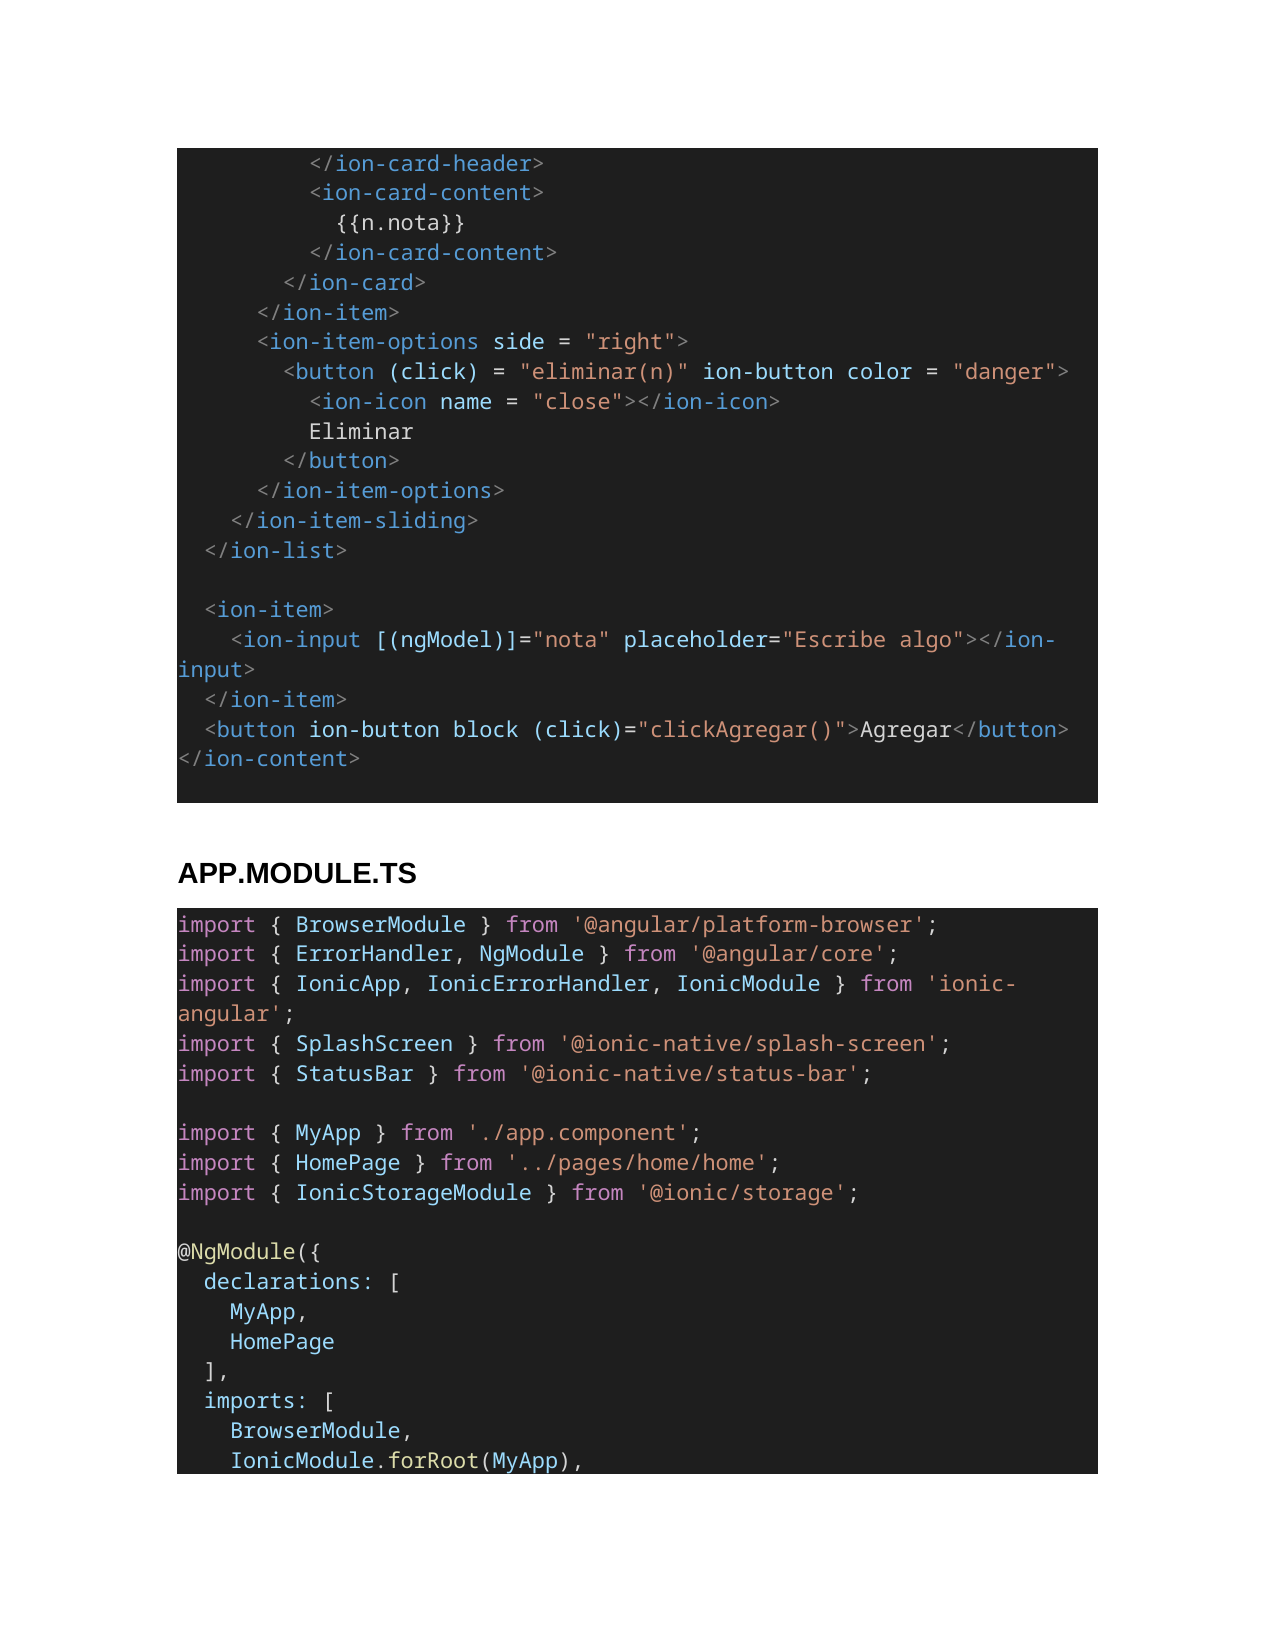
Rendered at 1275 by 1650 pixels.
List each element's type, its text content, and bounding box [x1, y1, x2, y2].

text HomePage [177, 1326, 1098, 1355]
text </ion-item-sliding> [177, 505, 1098, 535]
text <ion-item> [177, 594, 1098, 624]
text </ion-item> [177, 297, 1098, 326]
text import { IonicStorageModule } from '@ionic/storage'; [177, 1177, 1098, 1206]
text BrowserModule, [177, 1415, 1098, 1445]
text IonicModule.forRoot(MyApp), [177, 1445, 1098, 1474]
text import { StatusBar } from '@ionic-native/status-bar'; [177, 1057, 1098, 1087]
text </ion-item-options> [177, 475, 1098, 505]
text <ion-icon name = "close"></ion-icon> [177, 386, 1098, 416]
text </ion-item> [177, 684, 1098, 713]
text ], [177, 1355, 1098, 1385]
text <ion-input [(ngModel)]="nota" placeholder="Escribe algo"></ion-input> [177, 624, 1098, 684]
text </ion-content> [177, 743, 1098, 773]
text {{n.nota}} [177, 207, 1098, 237]
text MyApp, [177, 1296, 1098, 1326]
text import { HomePage } from '../pages/home/home'; [177, 1147, 1098, 1177]
text </ion-card-content> [177, 237, 1098, 267]
text <button (click) = "eliminar(n)" ion-button color = "danger"> [177, 356, 1098, 386]
text import { ErrorHandler, NgModule } from '@angular/core'; [177, 938, 1098, 968]
text @NgModule({ [177, 1236, 1098, 1266]
text declarations: [ [177, 1266, 1098, 1296]
text APP.MODULE.TS [177, 856, 1098, 889]
text imports: [ [177, 1385, 1098, 1415]
text <button ion-button block (click)="clickAgregar()">Agregar</button> [177, 713, 1098, 743]
text import { SplashScreen } from '@ionic-native/splash-screen'; [177, 1028, 1098, 1057]
text import { IonicApp, IonicErrorHandler, IonicModule } from 'ionic-angular'; [177, 968, 1098, 1028]
text </ion-card-header> [177, 148, 1098, 177]
text </ion-list> [177, 535, 1098, 565]
text import { MyApp } from './app.component'; [177, 1117, 1098, 1147]
text </ion-card> [177, 267, 1098, 297]
text </button> [177, 446, 1098, 475]
text <ion-item-options side = "right"> [177, 326, 1098, 356]
text <ion-card-content> [177, 177, 1098, 207]
text import { BrowserModule } from '@angular/platform-browser'; [177, 908, 1098, 938]
text Eliminar [177, 416, 1098, 446]
